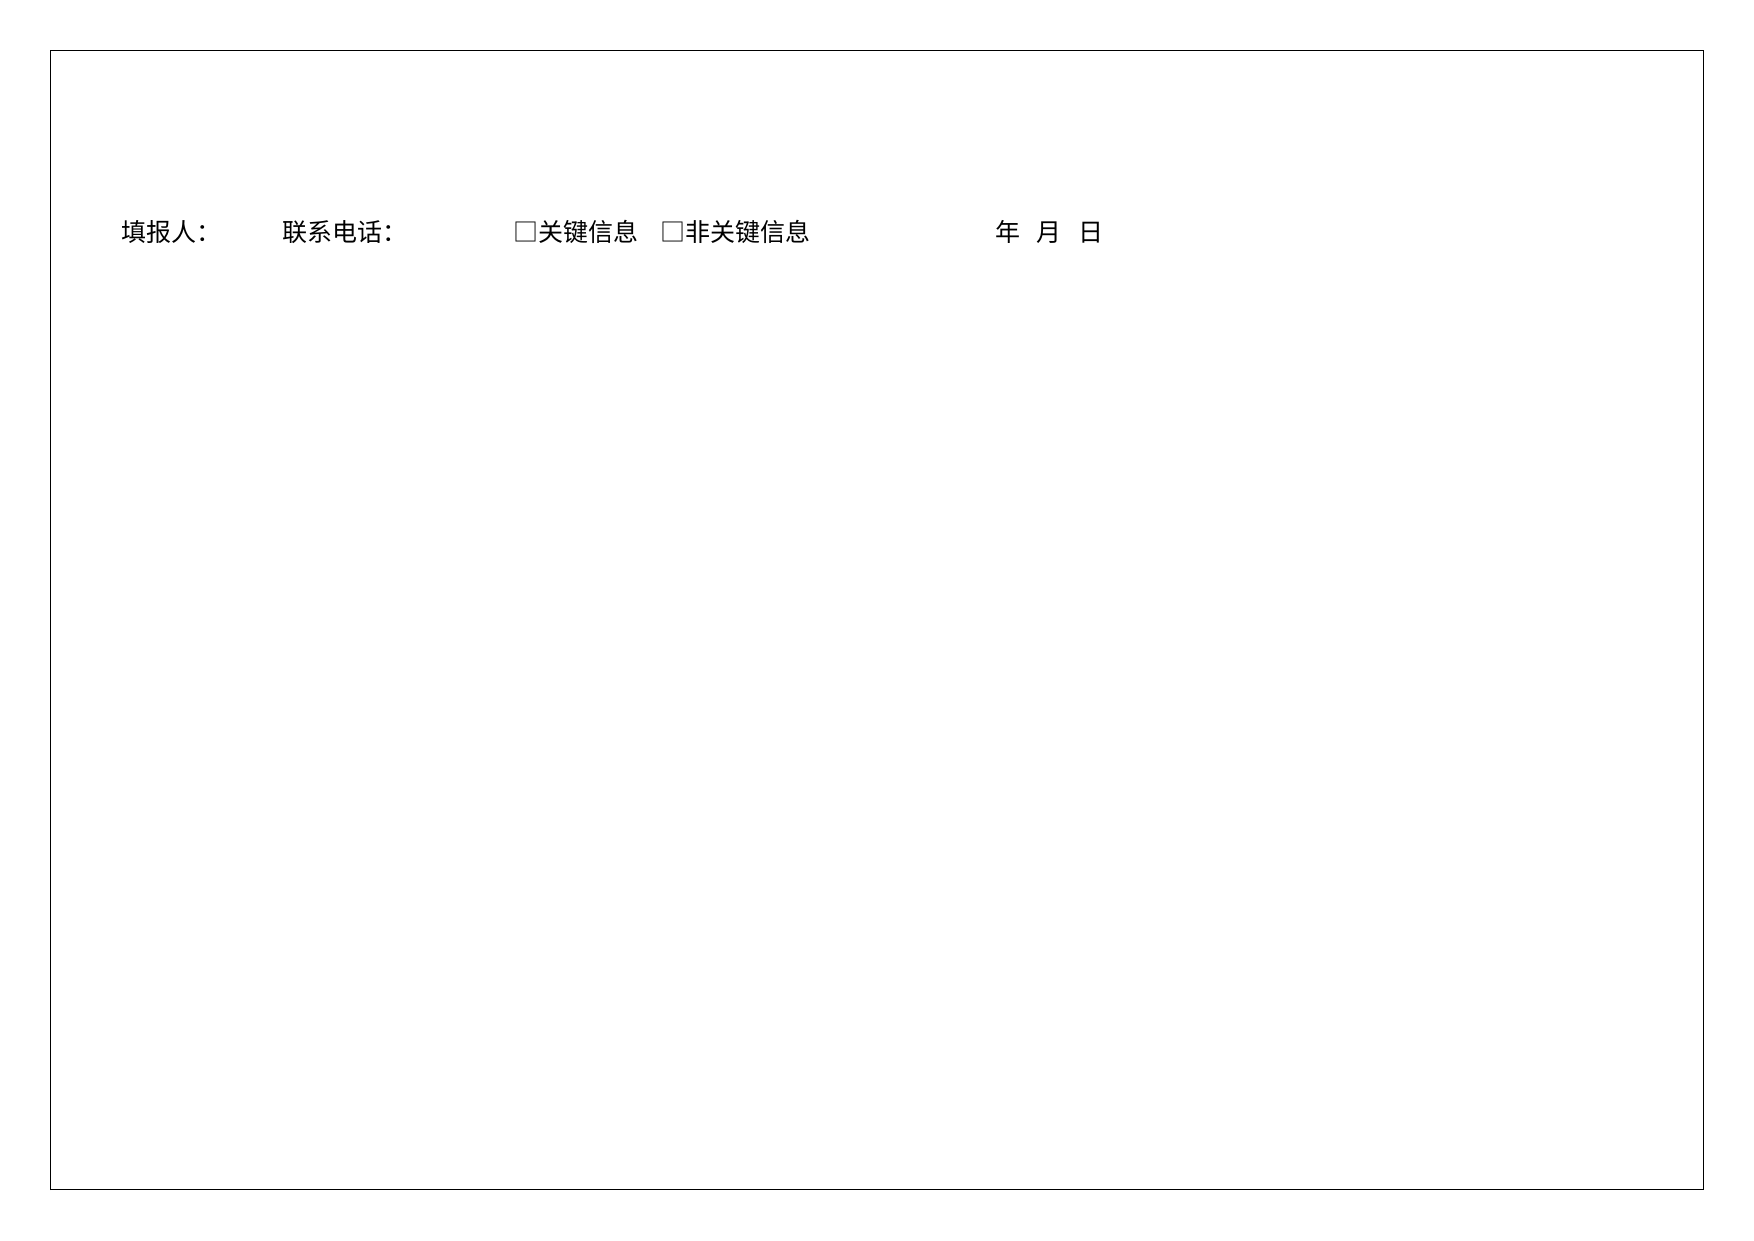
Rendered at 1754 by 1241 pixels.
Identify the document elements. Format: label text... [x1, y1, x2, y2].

text 填报人： 联系电话： □关键信息 □非关键信息 年 月 日 [108, 198, 1604, 263]
